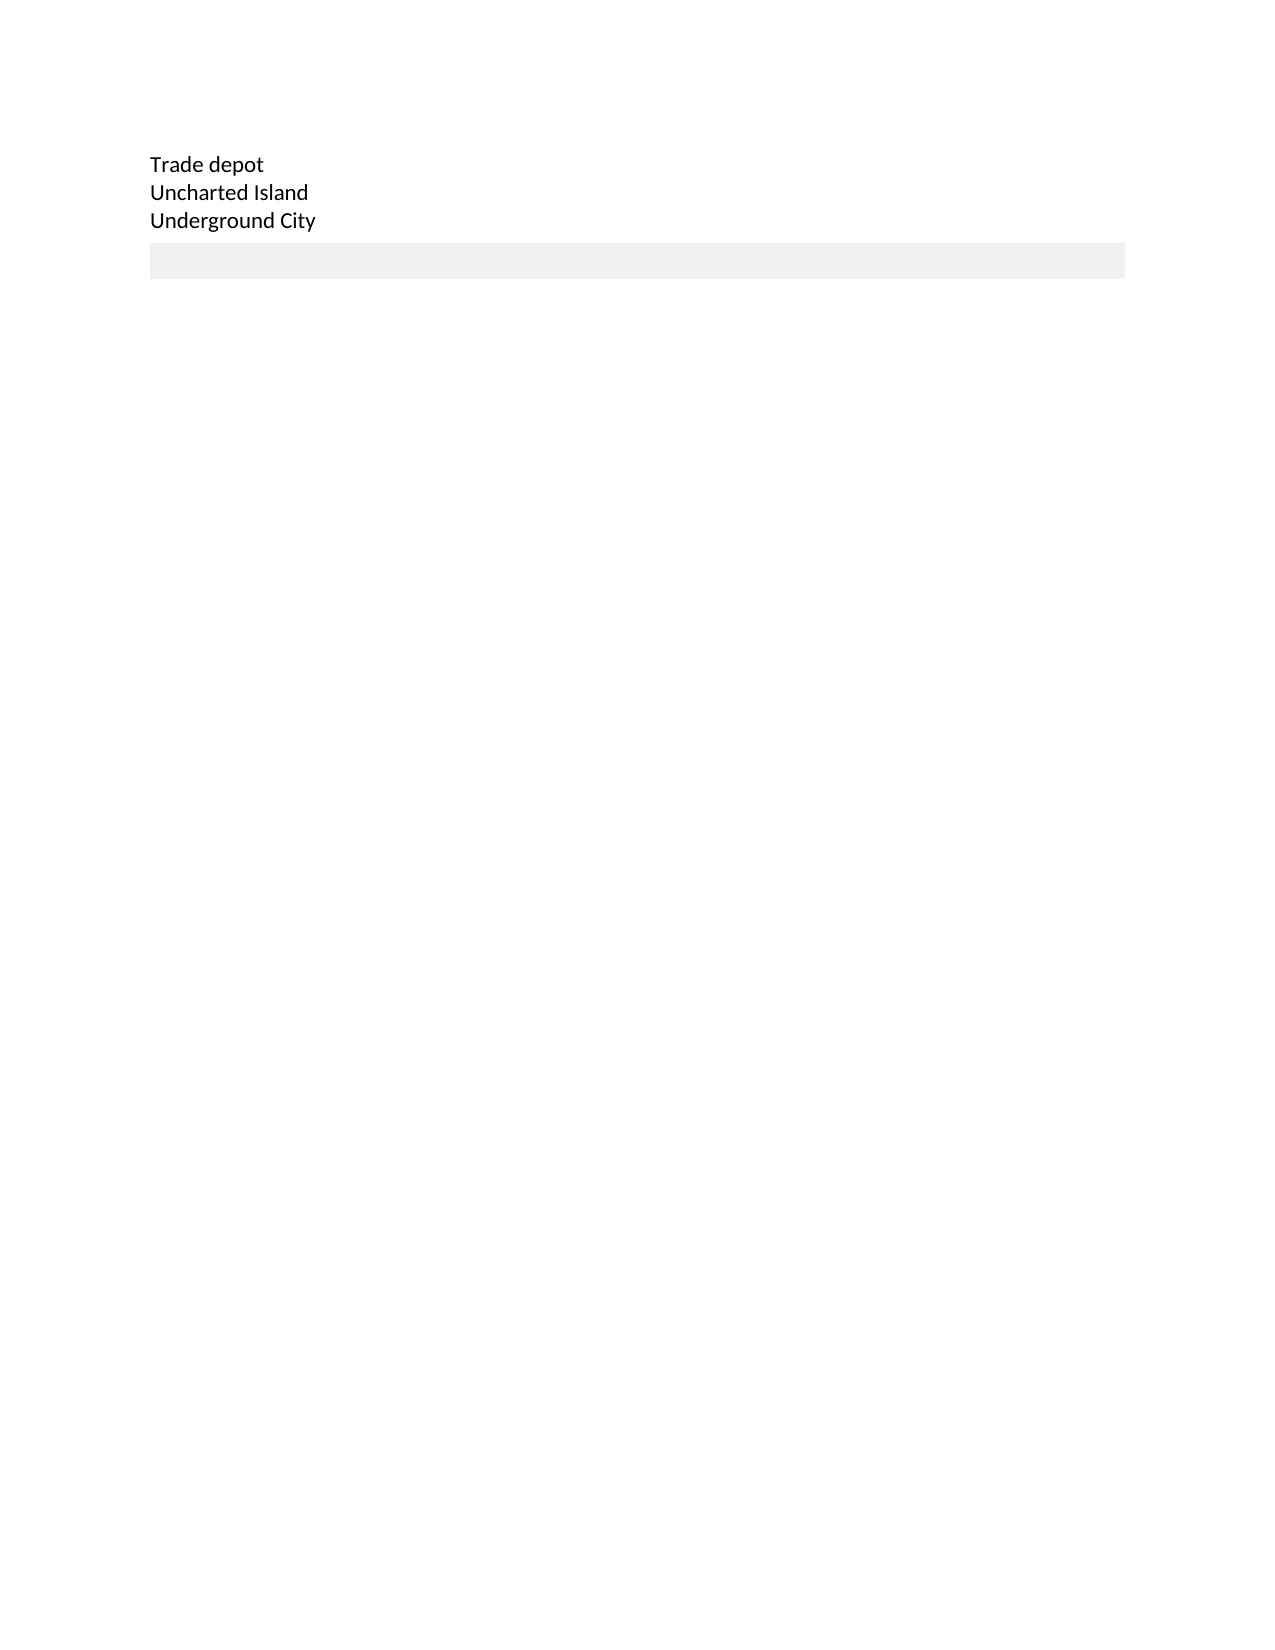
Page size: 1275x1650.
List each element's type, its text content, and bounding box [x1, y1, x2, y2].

text Underground City [150, 206, 1125, 234]
text Trade depot [150, 150, 1125, 178]
text Uncharted Island [150, 178, 1125, 206]
